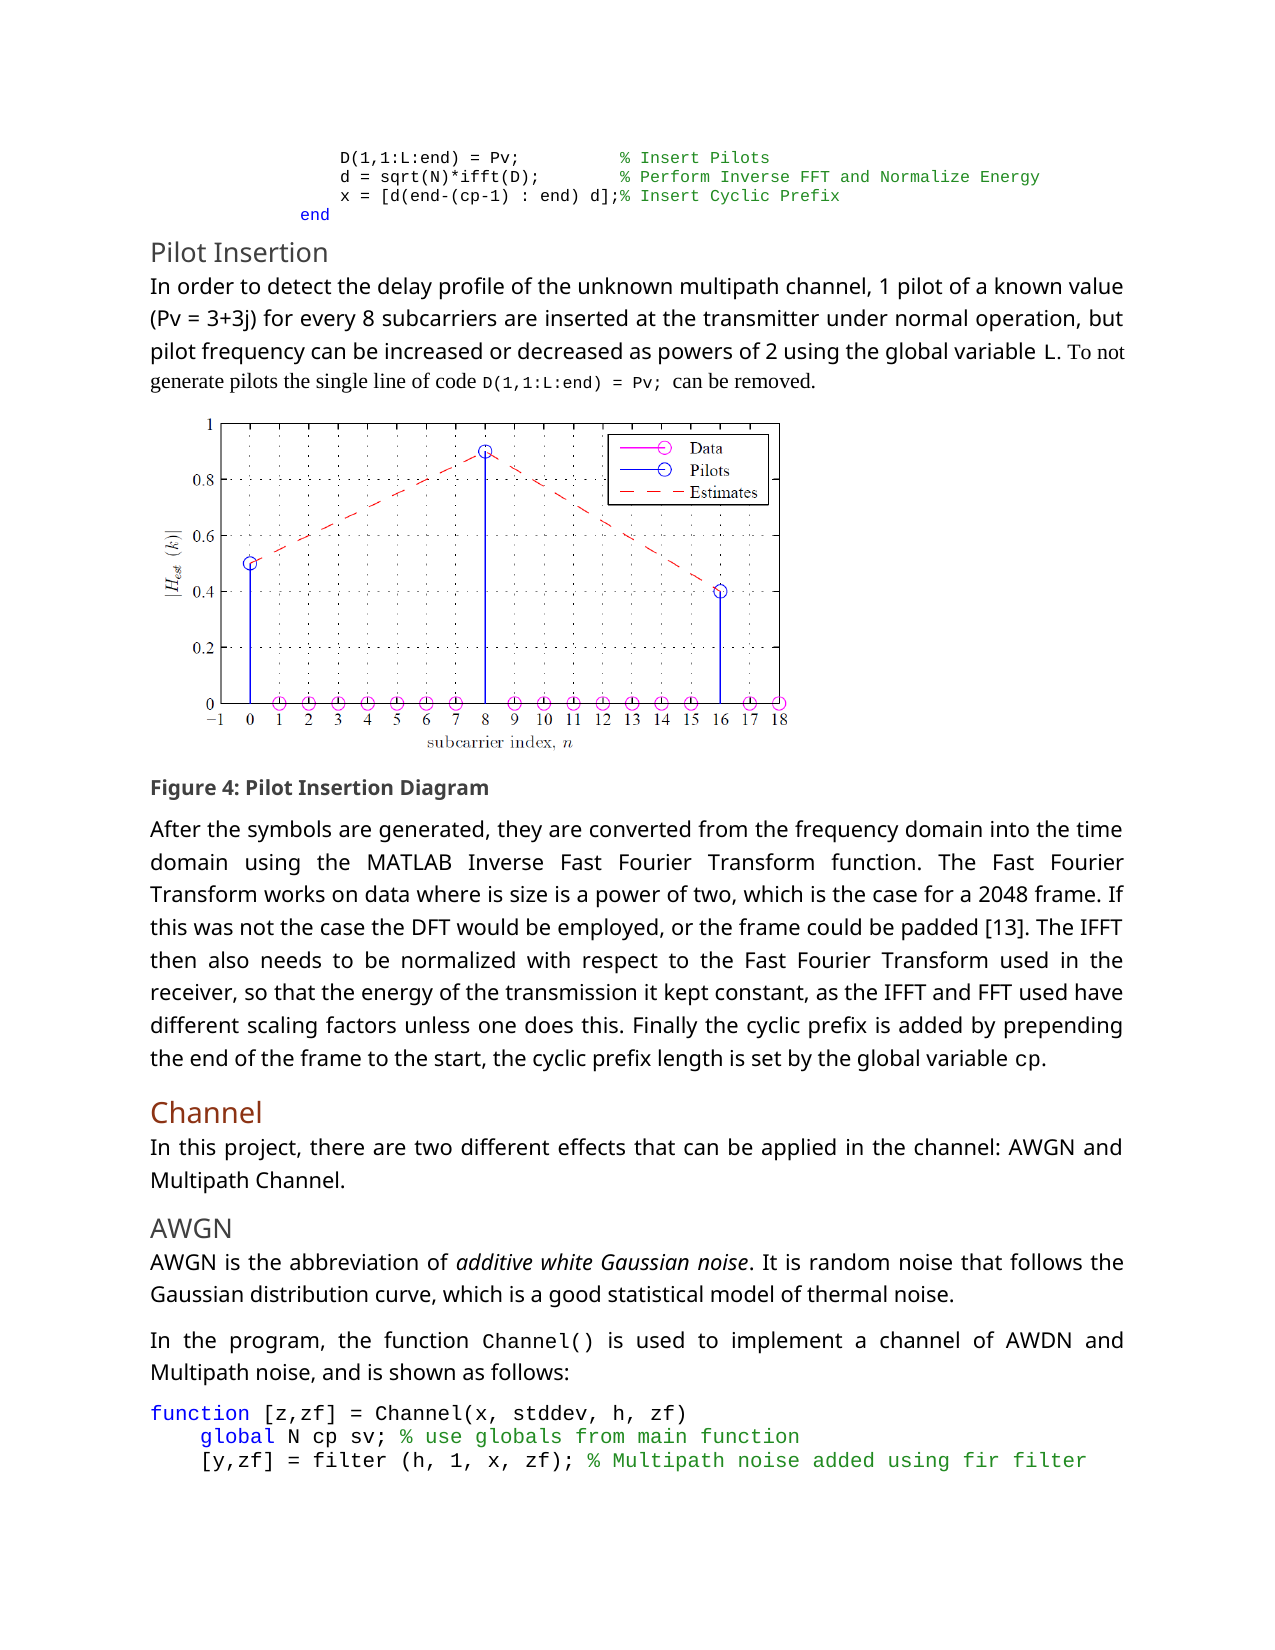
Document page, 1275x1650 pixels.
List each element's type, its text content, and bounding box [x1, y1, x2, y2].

text global N cp sv; % use globals from main function [150, 1426, 1125, 1450]
subtitle Channel [150, 1092, 1125, 1132]
text In order to detect the delay profile of the unknown multipath channel, 1 pilot of a known value (Pv = 3+3j) for every 8 subcarriers are inserted at the transmitter under normal operation, but pilot frequency can be increased or decreased as powers of 2 using the global variable L. To not generate pilots the single line of code D(1,1:L:end) = Pv; can be removed. [150, 271, 1125, 394]
text [y,zf] = filter (h, 1, x, zf); % Multipath noise added using fir filter [150, 1450, 1125, 1473]
subtitle Pilot Insertion [150, 234, 1125, 271]
text After the symbols are generated, they are converted from the frequency domain into the time domain using the MATLAB Inverse Fast Fourier Transform function. The Fast Fourier Transform works on data where is size is a power of two, which is the case for a 2048 frame. If this was not the case the DFT would be employed, or the frame could be padded [13]. The IFFT then also needs to be normalized with respect to the Fast Fourier Transform used in the receiver, so that the energy of the transmission it kept constant, as the IFFT and FFT used have different scaling factors unless one does this. Finally the cyclic prefix is added by prepending the end of the frame to the start, the cyclic prefix length is set by the global variable cp. [150, 814, 1125, 1073]
text In the program, the function Channel() is used to implement a channel of AWDN and Multipath noise, and is shown as follows: [150, 1325, 1125, 1387]
subtitle AWGN [150, 1210, 1125, 1247]
text x = [d(end-(cp-1) : end) d];% Insert Cyclic Prefix [300, 188, 1125, 207]
text d = sqrt(N)*ifft(D); % Perform Inverse FFT and Normalize Energy [300, 169, 1125, 188]
text end [300, 207, 1125, 225]
text In this project, there are two different effects that can be applied in the channel: AWGN and Multipath Channel. [150, 1132, 1125, 1194]
picture [150, 408, 795, 758]
text D(1,1:L:end) = Pv; % Insert Pilots [300, 150, 1125, 169]
text function [z,zf] = Channel(x, stddev, h, zf) [150, 1403, 1125, 1426]
text AWGN is the abbreviation of additive white Gaussian noise. It is random noise that follows the Gaussian distribution curve, which is a good statistical model of thermal noise. [150, 1247, 1125, 1309]
